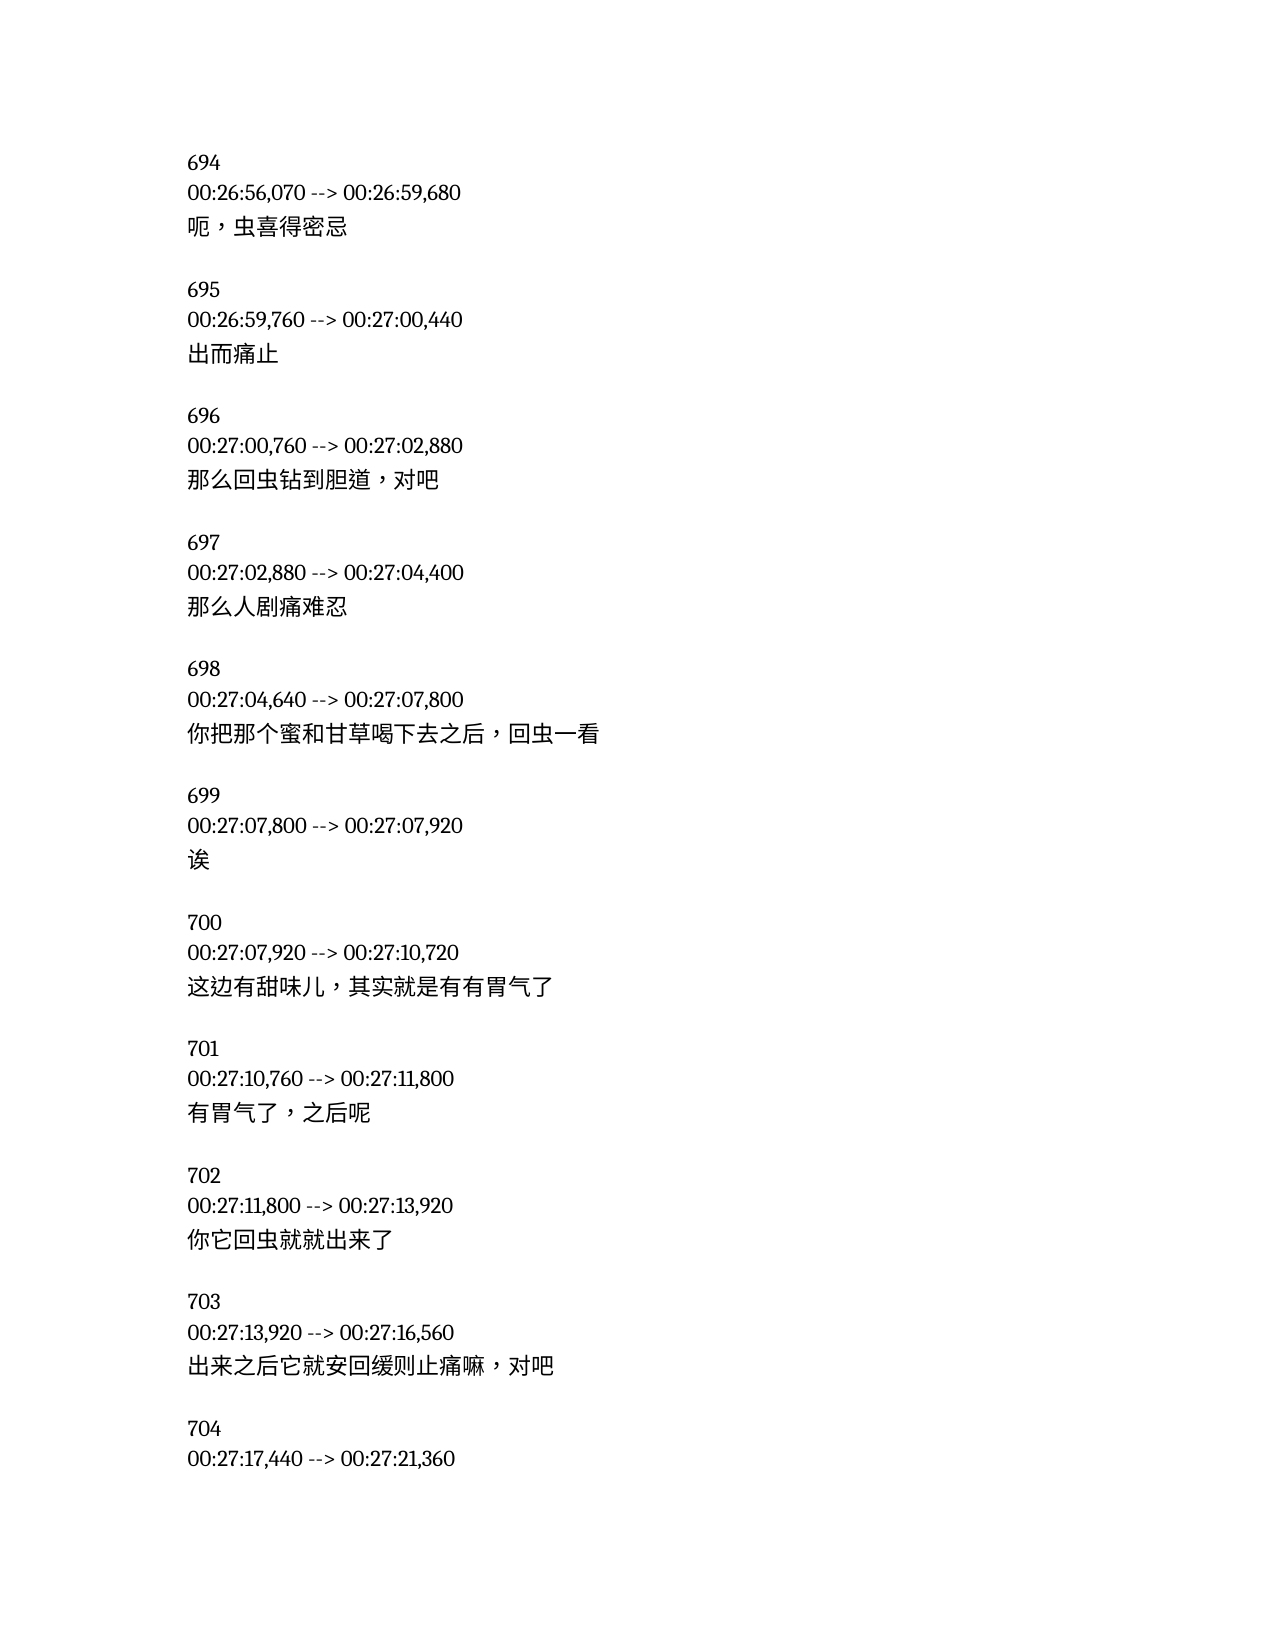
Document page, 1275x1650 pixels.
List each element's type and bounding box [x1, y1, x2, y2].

text [187, 150, 1087, 1472]
